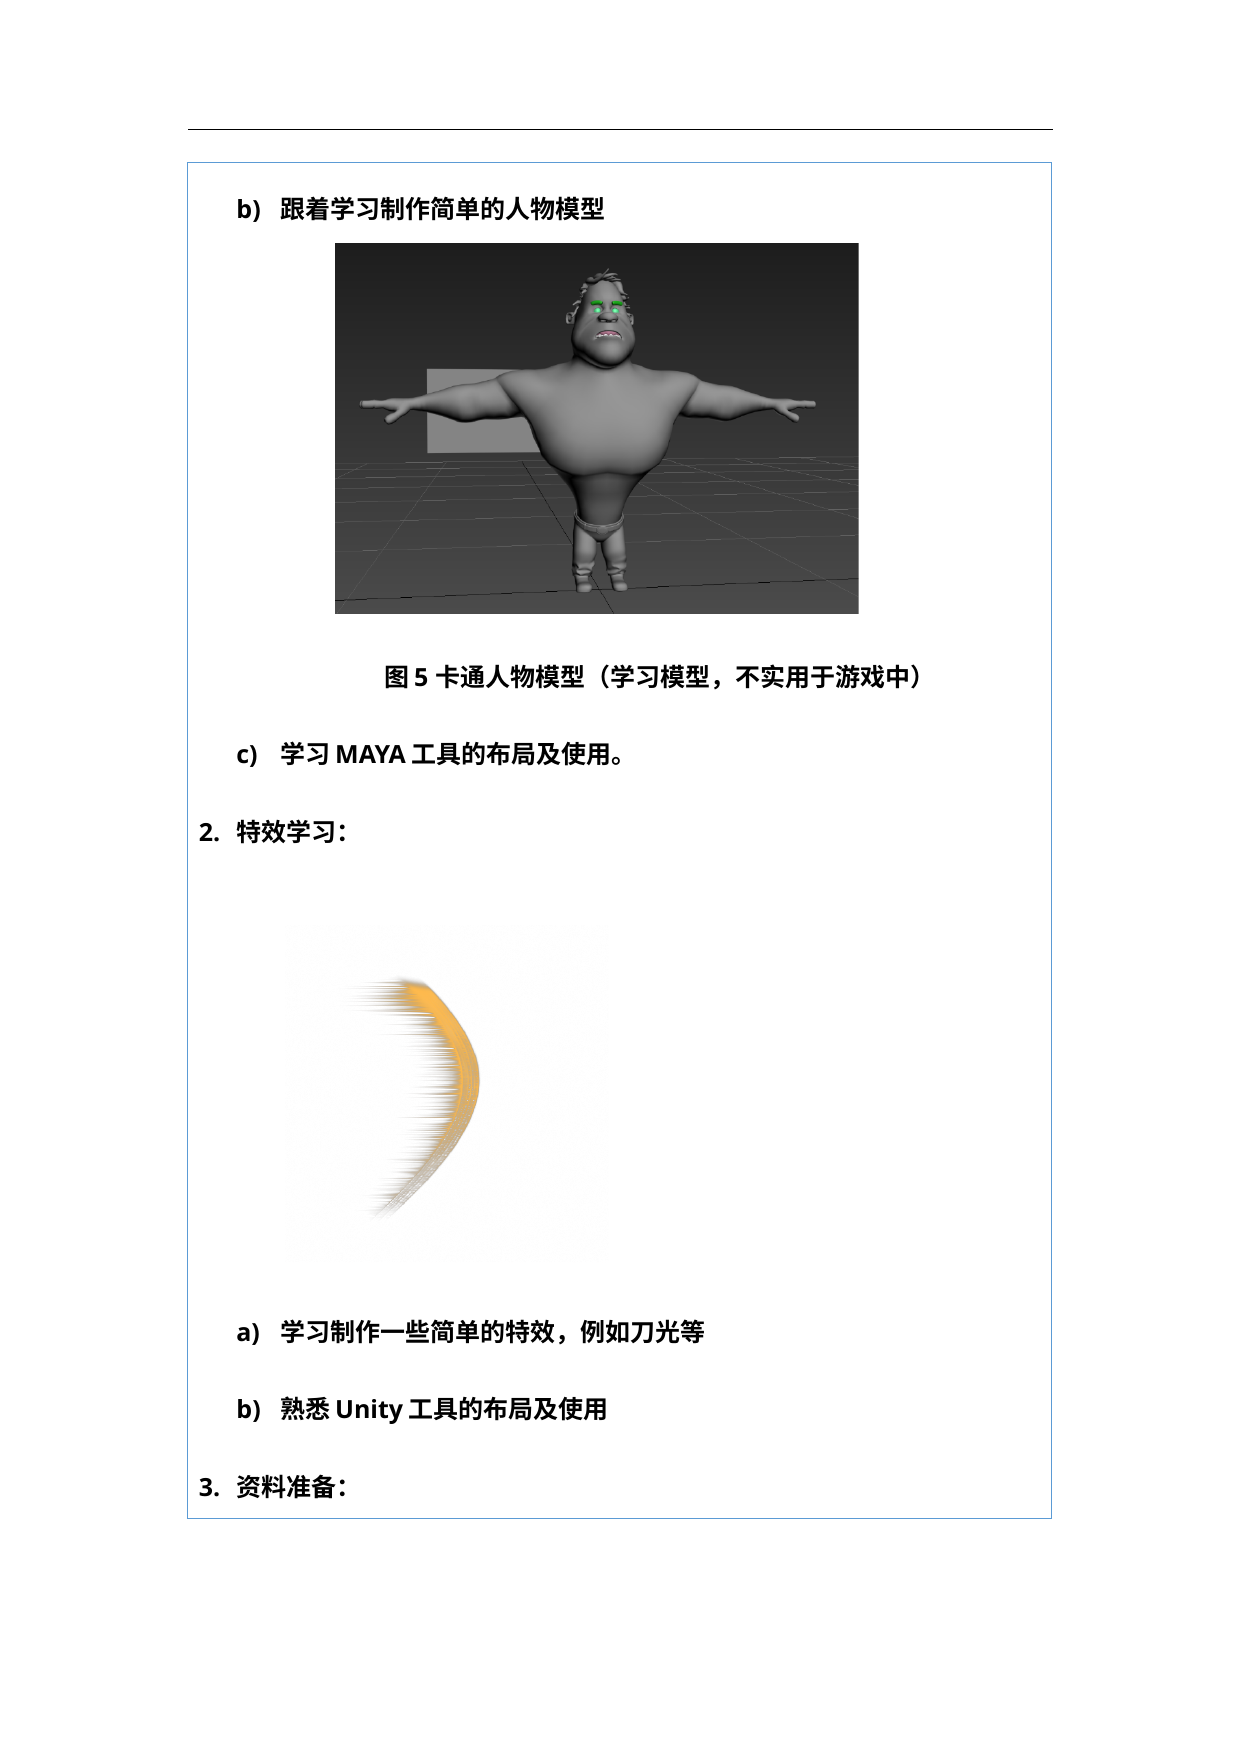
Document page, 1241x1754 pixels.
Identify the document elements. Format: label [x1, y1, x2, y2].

picture [335, 243, 859, 614]
table_cell [188, 163, 1051, 1518]
picture [258, 925, 609, 1276]
